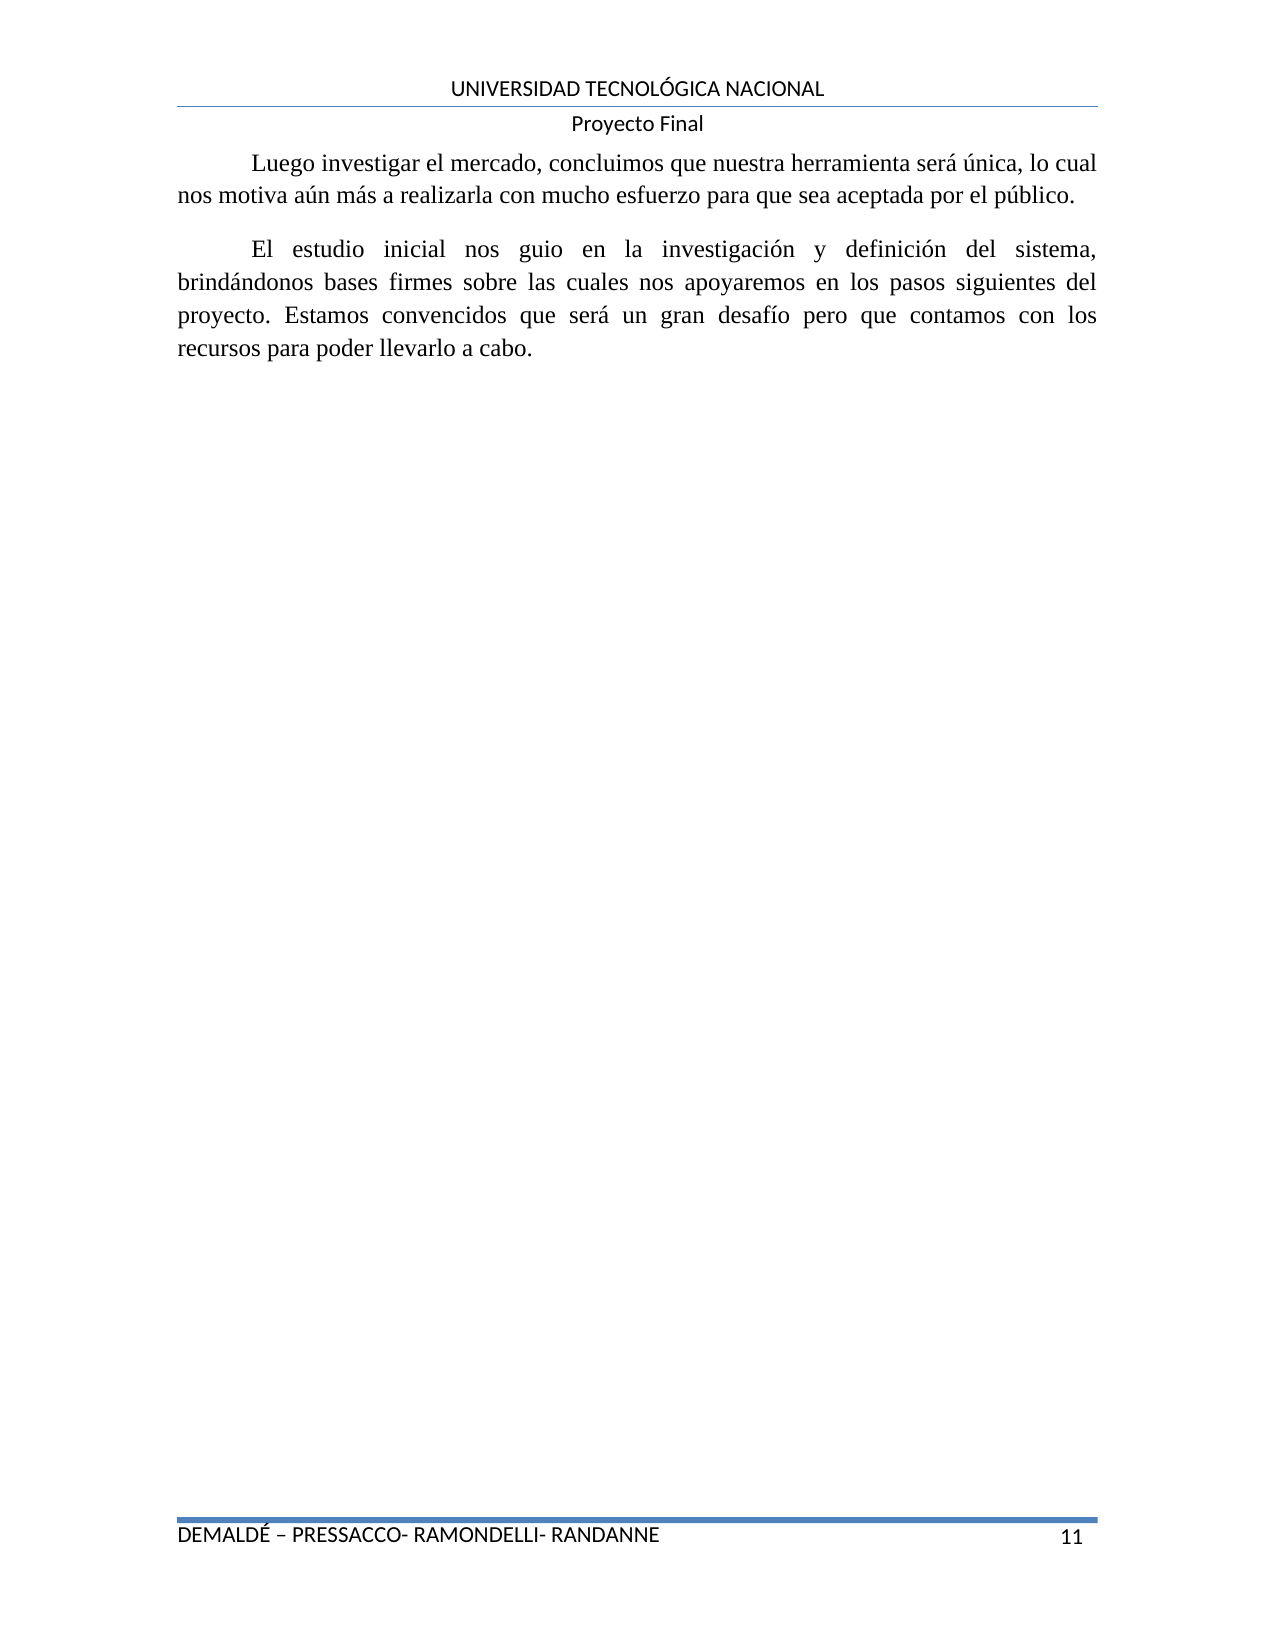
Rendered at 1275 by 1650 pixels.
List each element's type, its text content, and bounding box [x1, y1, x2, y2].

text Luego investigar el mercado, concluimos que nuestra herramienta será única, lo cual nos motiva aún más a realizarla con mucho esfuerzo para que sea aceptada por el público. [177, 148, 1098, 209]
text El estudio inicial nos guio en la investigación y definición del sistema, brindándonos bases firmes sobre las cuales nos apoyaremos en los pasos siguientes del proyecto. Estamos convencidos que será un gran desafío pero que contamos con los recursos para poder llevarlo a cabo. [177, 234, 1098, 362]
